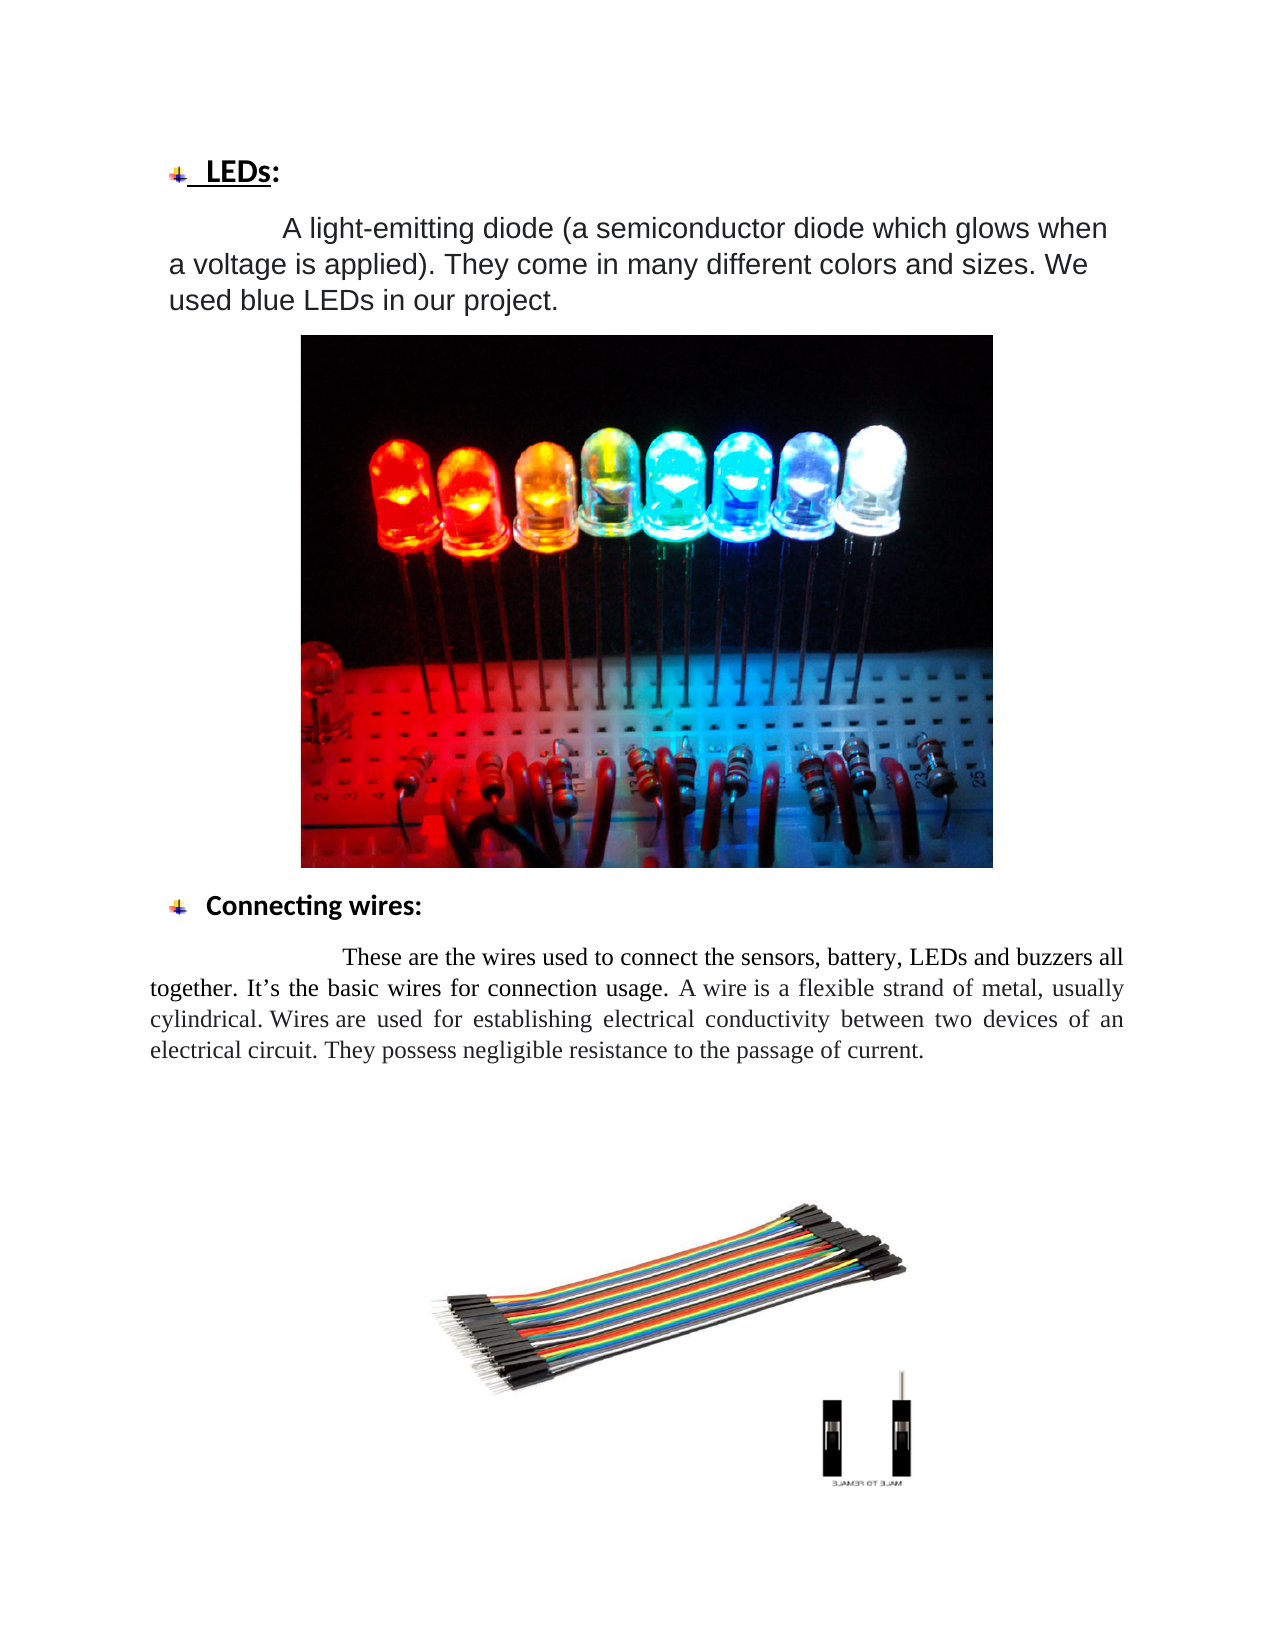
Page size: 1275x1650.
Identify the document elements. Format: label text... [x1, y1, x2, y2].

list Connecting wires: [169, 887, 1125, 922]
text These are the wires used to connect the sensors, battery, LEDs and buzzers all together. It’s the basic wires for connection usage. A wire is a flexible strand of metal, usually cylindrical. Wires are used for establishing electrical conductivity between two devices of an electrical circuit. They possess negligible resistance to the passage of current. [150, 1032, 1125, 1063]
text A light-emitting diode (a semiconductor diode which glows when a voltage is applied). They come in many different colors and sizes. We used blue LEDs in our project. [169, 211, 1125, 316]
list LEDs: [169, 150, 1125, 191]
picture [394, 1082, 937, 1494]
picture [169, 898, 187, 915]
text These are the wires used to connect the sensors, battery, LEDs and buzzers all together. It’s the basic wires for connection usage. A wire is a flexible strand of metal, usually cylindrical. Wires are used for establishing electrical conductivity between two devices of an electrical circuit. They possess negligible resistance to the passage of current. [150, 942, 1125, 1004]
picture [169, 165, 187, 183]
picture [300, 335, 993, 868]
